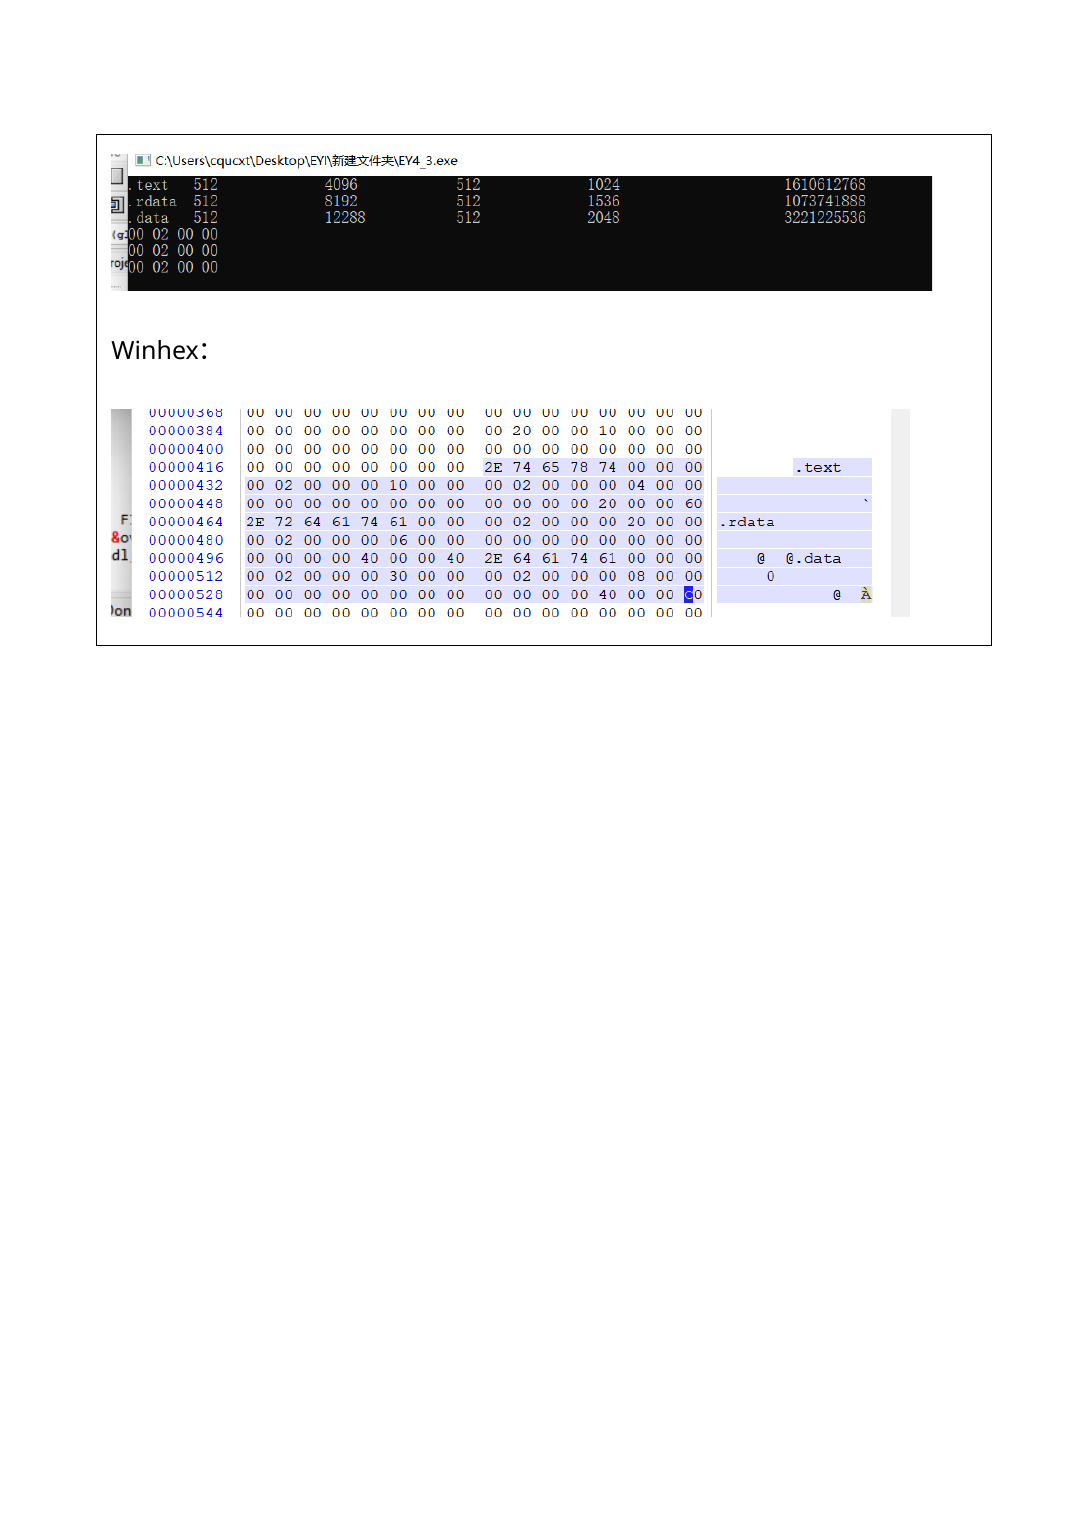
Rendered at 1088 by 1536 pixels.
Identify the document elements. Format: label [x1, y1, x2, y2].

picture [111, 154, 933, 291]
picture [111, 409, 933, 617]
table_cell [97, 135, 991, 645]
